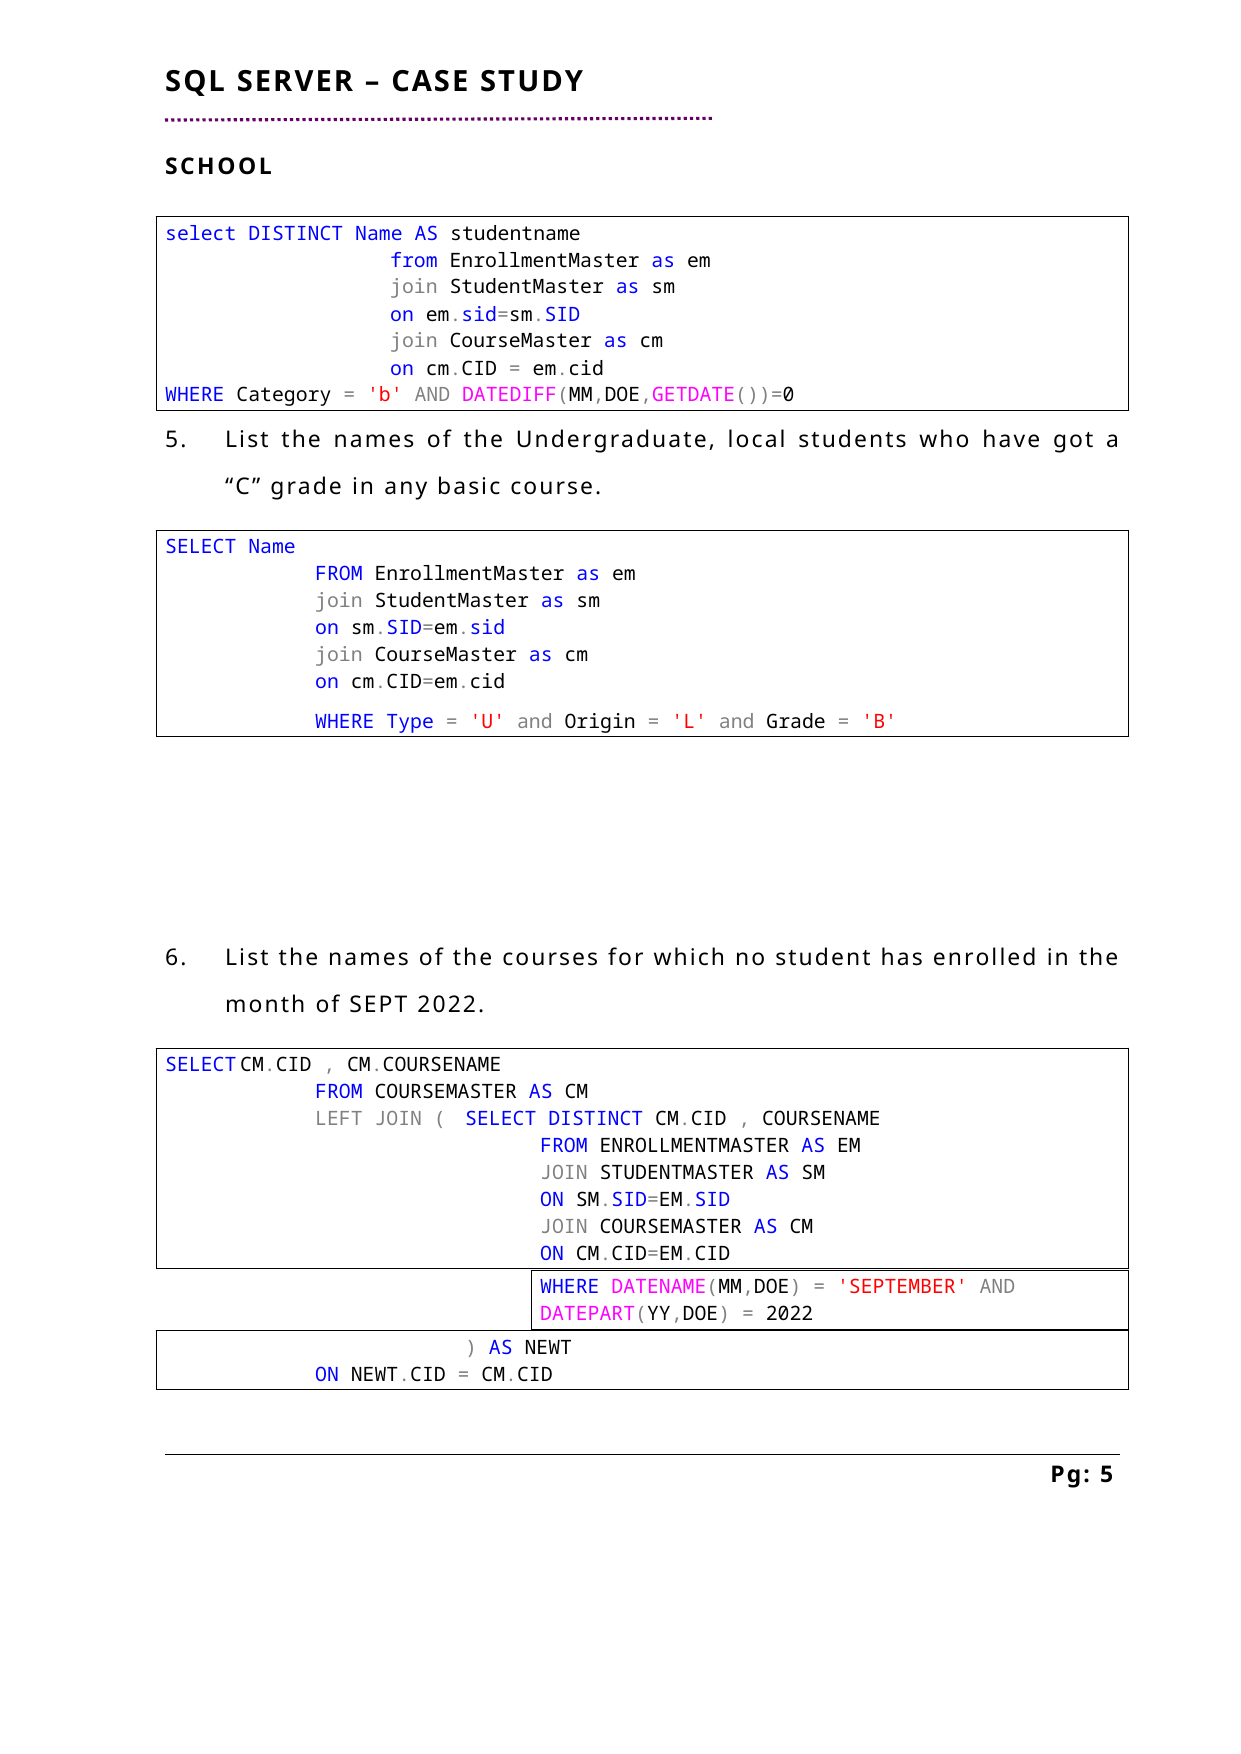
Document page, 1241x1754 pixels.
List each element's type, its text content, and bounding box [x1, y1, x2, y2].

list FROM EnrollmentMaster as em [165, 560, 1120, 587]
text on em.sid=sm.SID [165, 300, 1120, 327]
list List the names of the courses for which no student has enrolled in the month of SEPT 2022. [165, 941, 1120, 1019]
list WHERE Type = 'U' and Origin = 'L' and Grade = 'B' [157, 704, 1128, 736]
text join CourseMaster as cm [165, 327, 1120, 354]
text WHERE Category = 'b' AND DATEDIFF(MM,DOE,GETDATE())=0 [157, 378, 1128, 410]
text SELECT CM.CID , CM.COURSENAME [157, 1049, 1128, 1078]
text FROM ENROLLMENTMASTER AS EM [165, 1132, 1120, 1158]
text WHERE DATENAME(MM,DOE) = 'SEPTEMBER' AND DATEPART(YY,DOE) = 2022 [532, 1271, 1128, 1329]
text join StudentMaster as sm [165, 273, 1120, 300]
list on cm.CID=em.cid [165, 668, 1120, 694]
text JOIN STUDENTMASTER AS SM [165, 1158, 1120, 1186]
text ) AS NEWT [157, 1331, 1128, 1357]
text ON SM.SID=EM.SID [165, 1186, 1120, 1212]
list SELECT Name [157, 531, 1128, 560]
list List the names of the Undergraduate, local students who have got a “C” grade in any basic course. [165, 423, 1120, 501]
text LEFT JOIN ( SELECT DISTINCT CM.CID , COURSENAME [165, 1104, 1120, 1132]
text ON CM.CID=EM.CID [157, 1236, 1128, 1268]
text JOIN COURSEMASTER AS CM [165, 1212, 1120, 1236]
text FROM COURSEMASTER AS CM [165, 1078, 1120, 1104]
text select DISTINCT Name AS studentname [157, 217, 1128, 246]
list join CourseMaster as cm [165, 641, 1120, 668]
text from EnrollmentMaster as em [165, 246, 1120, 273]
list on sm.SID=em.sid [165, 614, 1120, 641]
text on cm.CID = em.cid [165, 354, 1120, 378]
list join StudentMaster as sm [165, 587, 1120, 614]
text ON NEWT.CID = CM.CID [157, 1357, 1128, 1389]
